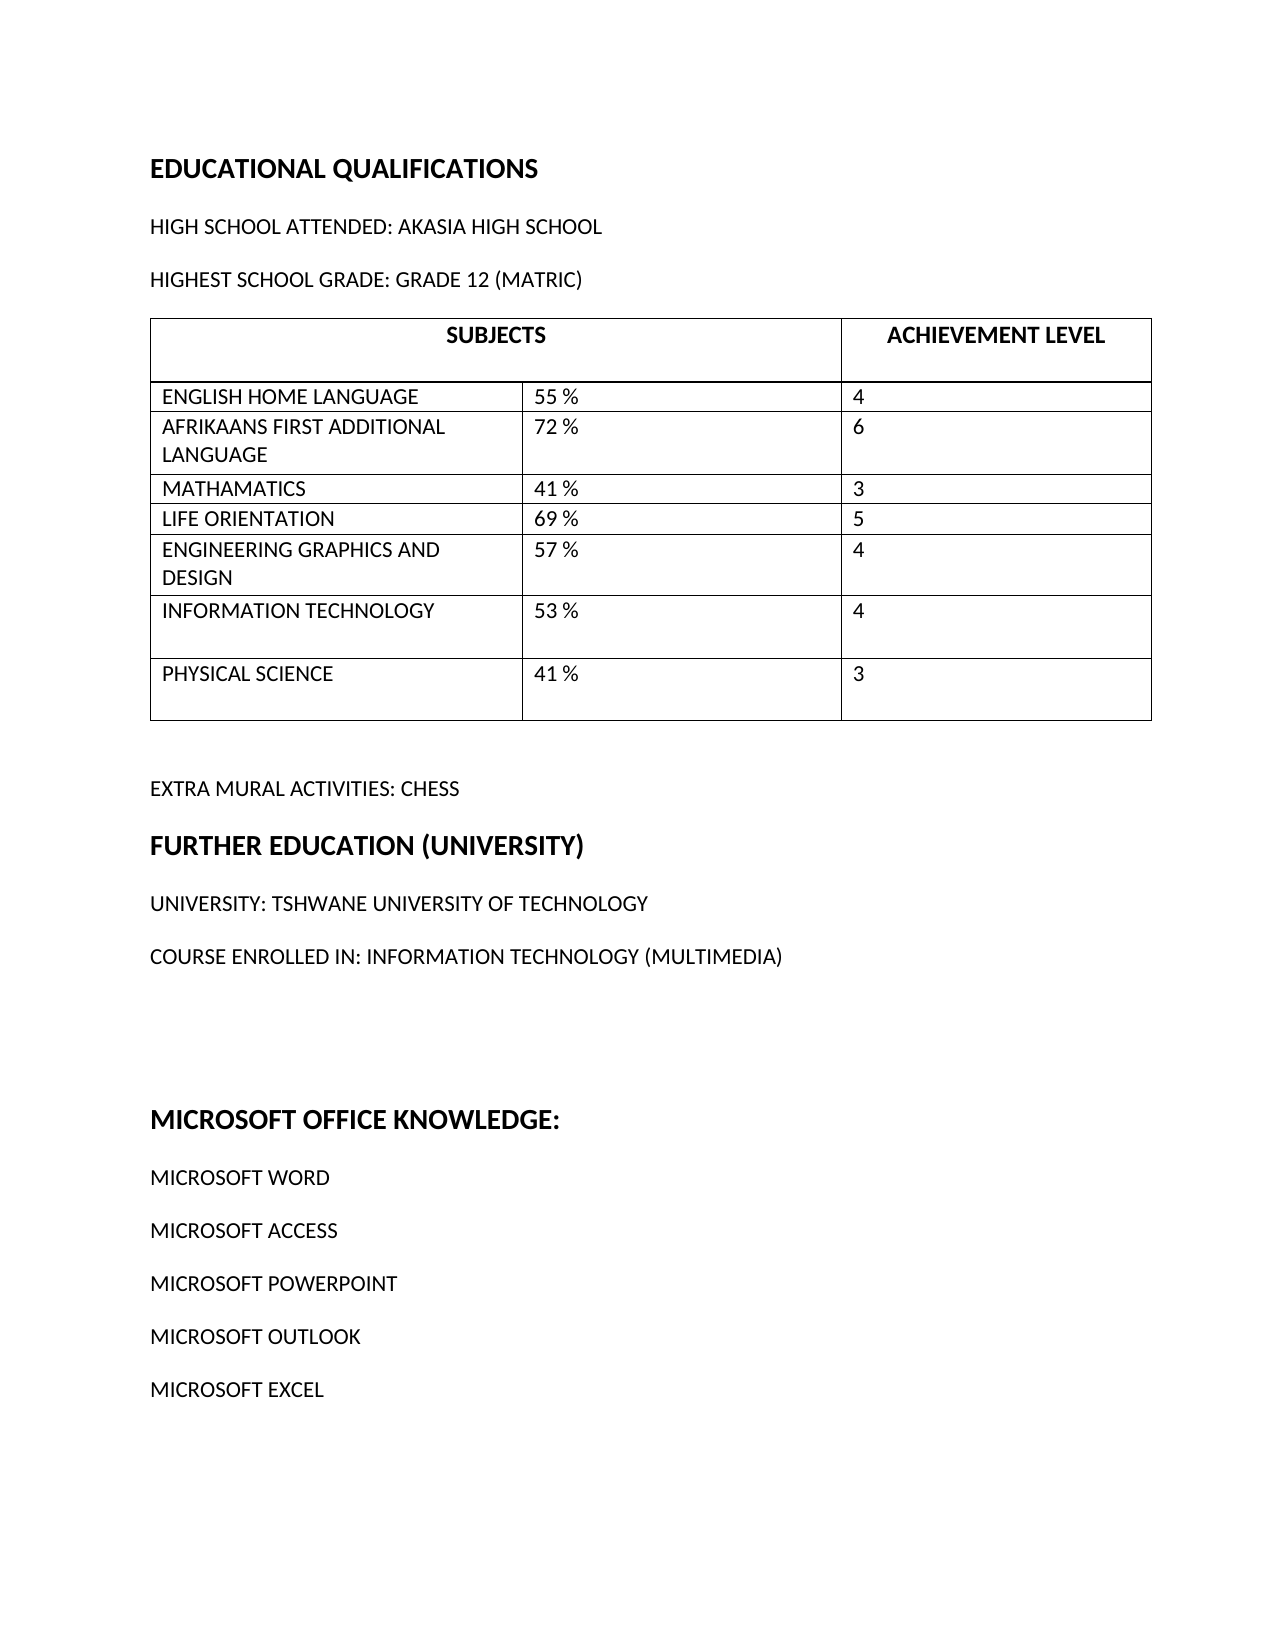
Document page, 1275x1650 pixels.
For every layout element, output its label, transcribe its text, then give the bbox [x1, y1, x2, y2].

table_cell 4 [842, 535, 1151, 595]
table_cell 55 % [523, 383, 841, 411]
text COURSE ENROLLED IN: INFORMATION TECHNOLOGY (MULTIMEDIA) [150, 942, 1125, 970]
table_cell 4 [842, 596, 1151, 658]
text MICROSOFT OUTLOOK [150, 1322, 1125, 1350]
table_cell 57 % [523, 535, 841, 595]
table_cell 4 [842, 383, 1151, 411]
table_cell 3 [842, 475, 1151, 503]
table_cell 6 [842, 412, 1151, 473]
text HIGH SCHOOL ATTENDED: AKASIA HIGH SCHOOL [150, 212, 1125, 240]
table_cell 69 % [523, 504, 841, 534]
text MICROSOFT ACCESS [150, 1216, 1125, 1244]
text EDUCATIONAL QUALIFICATIONS [150, 150, 1125, 186]
text MICROSOFT EXCEL [150, 1375, 1125, 1403]
table_cell ENGINEERING GRAPHICS AND DESIGN [151, 535, 522, 595]
text EXTRA MURAL ACTIVITIES: CHESS [150, 774, 1125, 802]
text FURTHER EDUCATION (UNIVERSITY) [150, 827, 1125, 863]
text UNIVERSITY: TSHWANE UNIVERSITY OF TECHNOLOGY [150, 889, 1125, 917]
text MICROSOFT WORD [150, 1163, 1125, 1191]
table_cell 53 % [523, 596, 841, 658]
text MICROSOFT OFFICE KNOWLEDGE: [150, 1101, 1125, 1137]
table_cell 5 [842, 504, 1151, 534]
table_cell INFORMATION TECHNOLOGY [151, 596, 522, 658]
table_cell MATHAMATICS [151, 475, 522, 503]
table_cell 72 % [523, 412, 841, 473]
text MICROSOFT POWERPOINT [150, 1269, 1125, 1297]
table_cell AFRIKAANS FIRST ADDITIONAL LANGUAGE [151, 412, 522, 473]
table_cell LIFE ORIENTATION [151, 504, 522, 534]
table_cell 3 [842, 659, 1151, 720]
table_header SUBJECTS [151, 319, 841, 381]
table_cell PHYSICAL SCIENCE [151, 659, 522, 720]
text HIGHEST SCHOOL GRADE: GRADE 12 (MATRIC) [150, 265, 1125, 293]
table_cell 41 % [523, 475, 841, 503]
table_header ACHIEVEMENT LEVEL [842, 319, 1151, 381]
table_cell ENGLISH HOME LANGUAGE [151, 383, 522, 411]
table_cell 41 % [523, 659, 841, 720]
